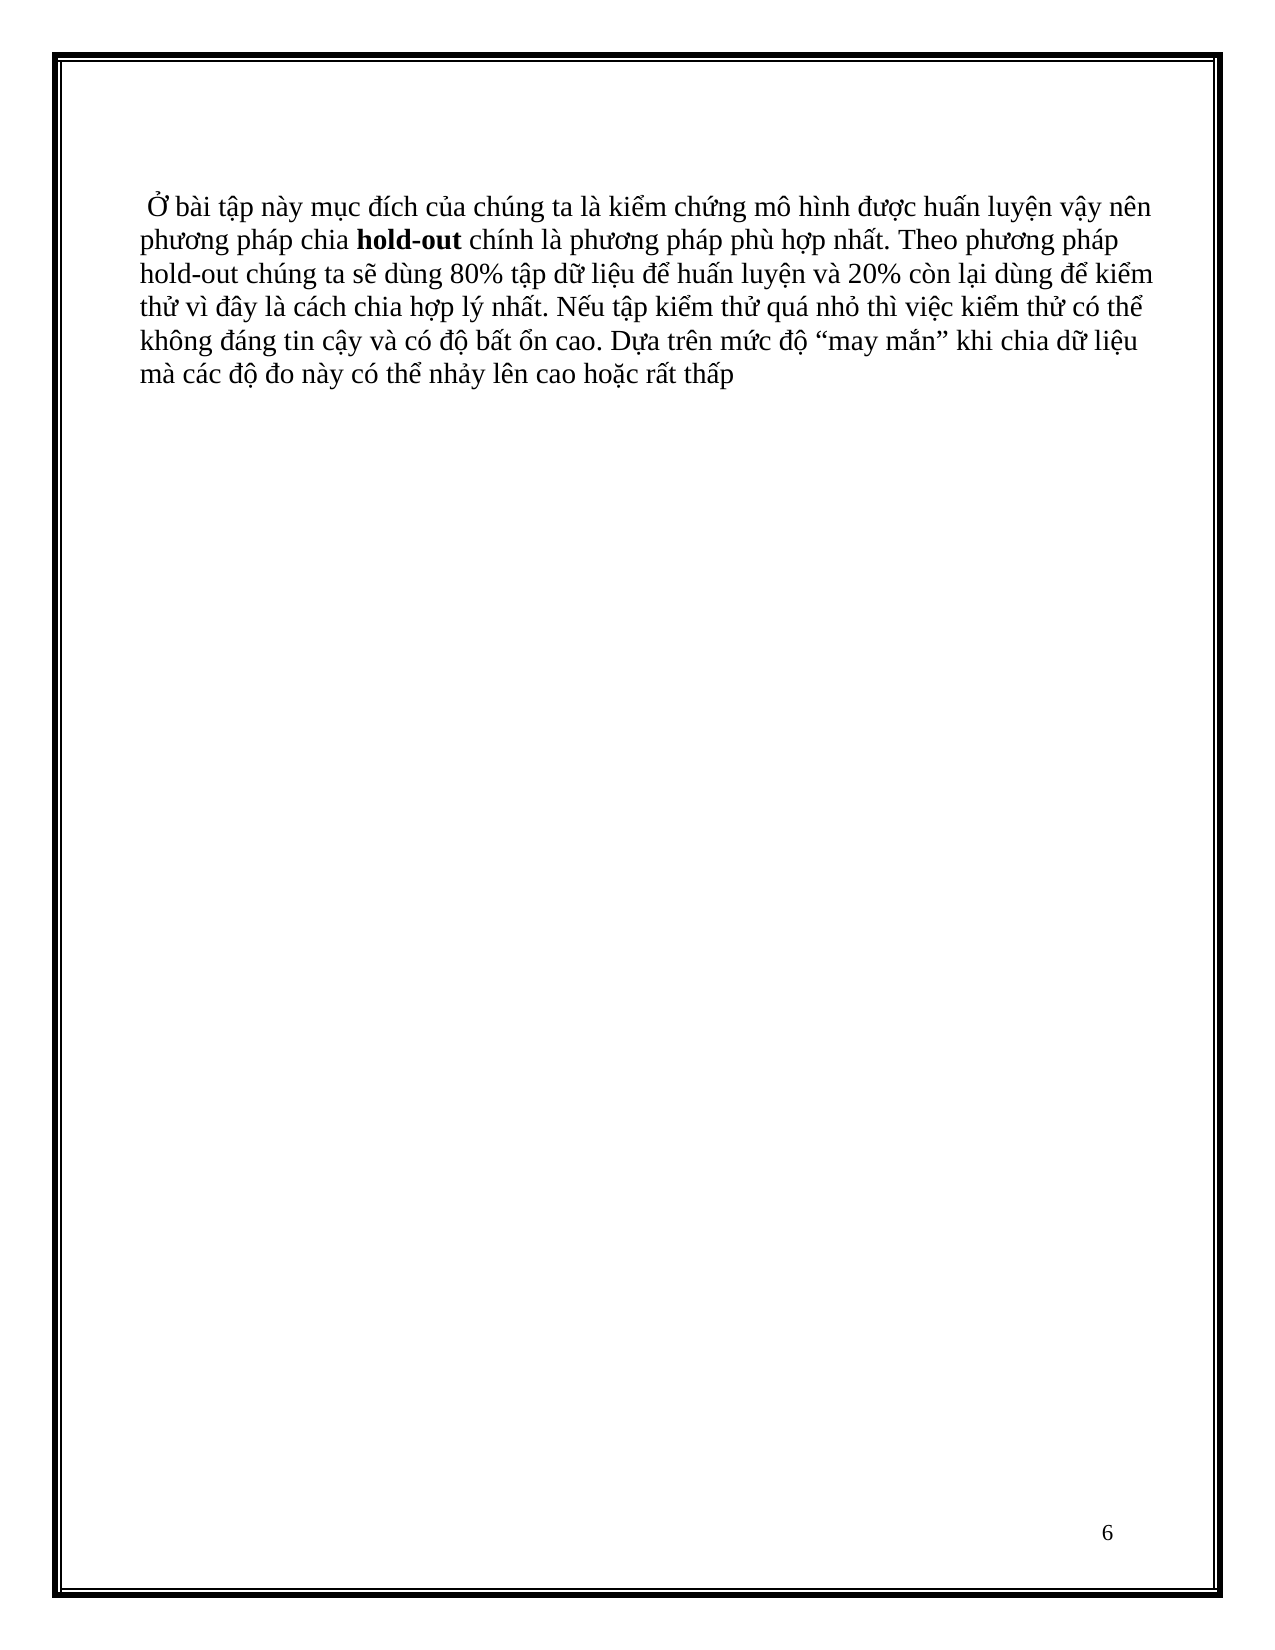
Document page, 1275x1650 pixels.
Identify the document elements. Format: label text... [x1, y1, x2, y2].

list Ở bài tập này mục đích của chúng ta là kiểm chứng mô hình được huấn luyện vậy nên phương pháp chia hold-out chính là phương pháp phù hợp nhất. Theo phương pháp hold-out chúng ta sẽ dùng 80% tập dữ liệu để huấn luyện và 20% còn lại dùng để kiểm thử vì đây là cách chia hợp lý nhất. Nếu tập kiểm thử quá nhỏ thì việc kiểm thử có thể không đáng tin cậy và có độ bất ổn cao. Dựa trên mức độ “may mắn” khi chia dữ liệu mà các độ đo này có thể nhảy lên cao hoặc rất thấp [139, 189, 1167, 390]
